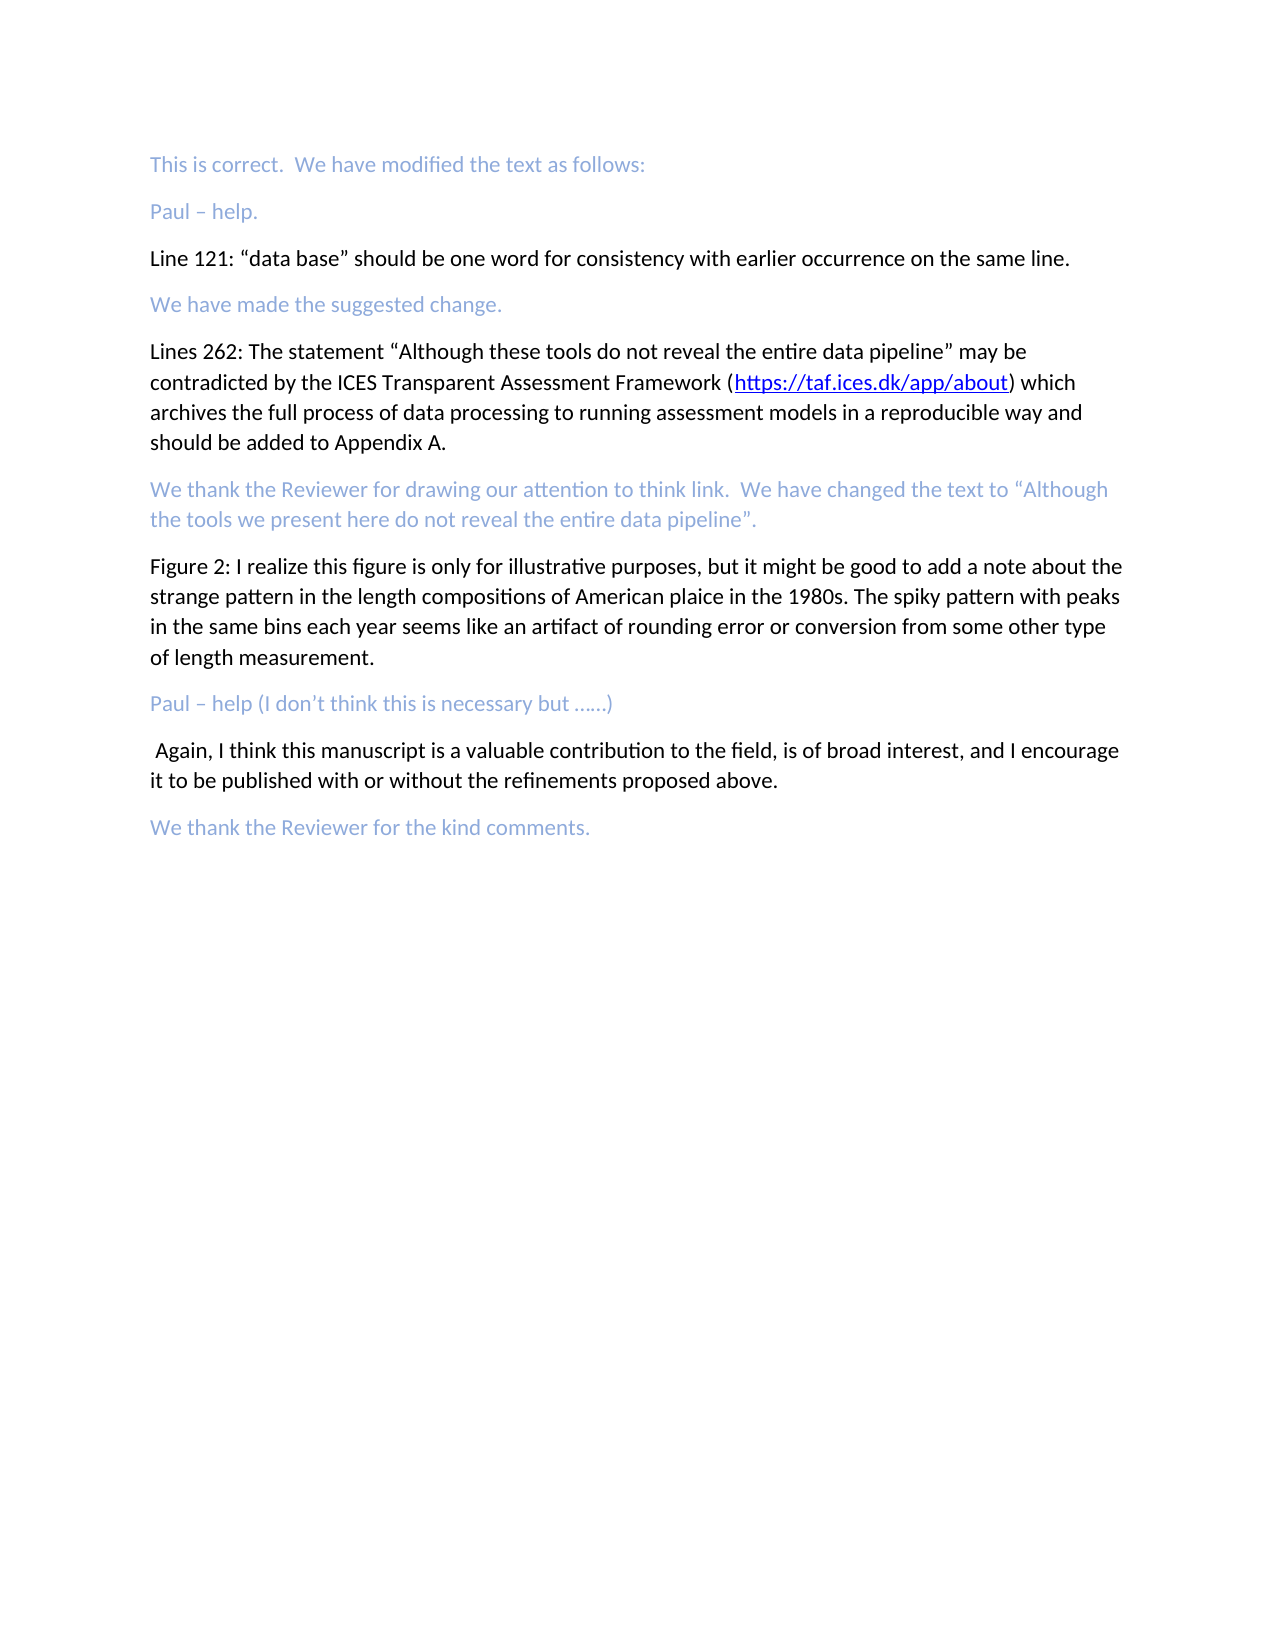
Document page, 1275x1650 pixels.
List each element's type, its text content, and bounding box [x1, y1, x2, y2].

text Paul – help (I don’t think this is necessary but ……) [150, 689, 1125, 718]
text Figure 2: I realize this figure is only for illustrative purposes, but it might be good to add a note about the strange pattern in the length compositions of American plaice in the 1980s. The spiky pattern with peaks in the same bins each year seems like an artifact of rounding error or conversion from some other type of length measurement. [150, 552, 1125, 671]
text We thank the Reviewer for the kind comments. [150, 813, 1125, 842]
text Again, I think this manuscript is a valuable contribution to the field, is of broad interest, and I encourage it to be published with or without the refinements proposed above. [150, 736, 1125, 795]
text We thank the Reviewer for drawing our attention to think link. We have changed the text to “Although the tools we present here do not reveal the entire data pipeline”. [150, 475, 1125, 533]
text We have made the suggested change. [150, 291, 1125, 319]
text This is correct. We have modified the text as follows: [150, 150, 1125, 178]
text Line 121: “data base” should be one word for consistency with earlier occurrence on the same line. [150, 244, 1125, 272]
text Paul – help. [150, 197, 1125, 225]
text Lines 262: The statement “Although these tools do not reveal the entire data pipeline” may be contradicted by the ICES Transparent Assessment Framework (https://taf.ices.dk/app/about) which archives the full process of data processing to running assessment models in a reproducible way and should be added to Appendix A. [150, 337, 1125, 456]
